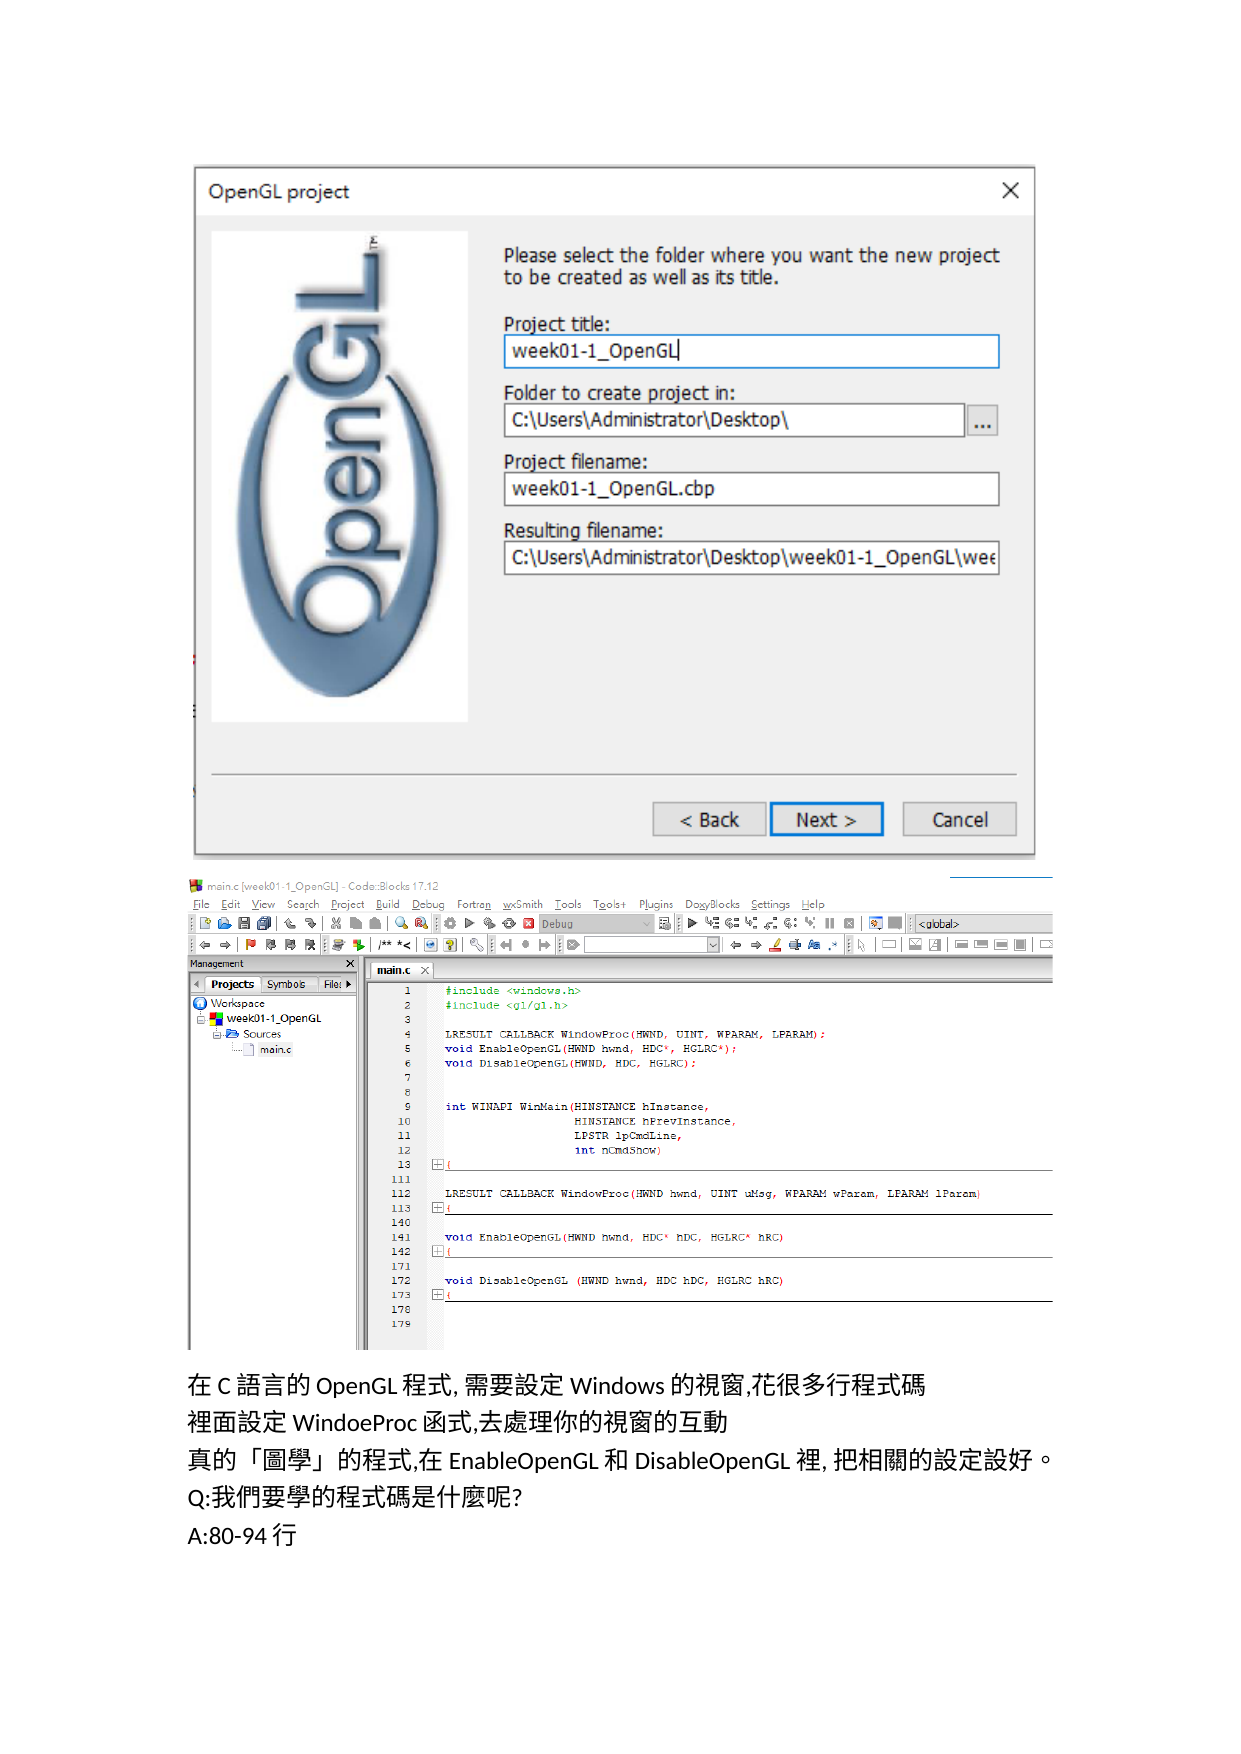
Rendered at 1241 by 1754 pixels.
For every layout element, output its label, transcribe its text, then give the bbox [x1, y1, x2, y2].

text 真的「圖學」的程式,在EnableOpenGL 和DisableOpenGL 裡, 把相關的設定設好。 [187, 1439, 1053, 1477]
text 在C語言的OpenGL程式, 需要設定 Windows 的視窗,花很多行程式碼 [187, 1364, 1053, 1402]
text Q:我們要學的程式碼是什麼呢? [187, 1477, 1053, 1514]
picture [187, 877, 1053, 1350]
text A:80-94行 [187, 1514, 1053, 1552]
text 裡面設定WindoeProc函式,去處理你的視窗的互動 [187, 1402, 1053, 1439]
picture [193, 164, 1036, 860]
